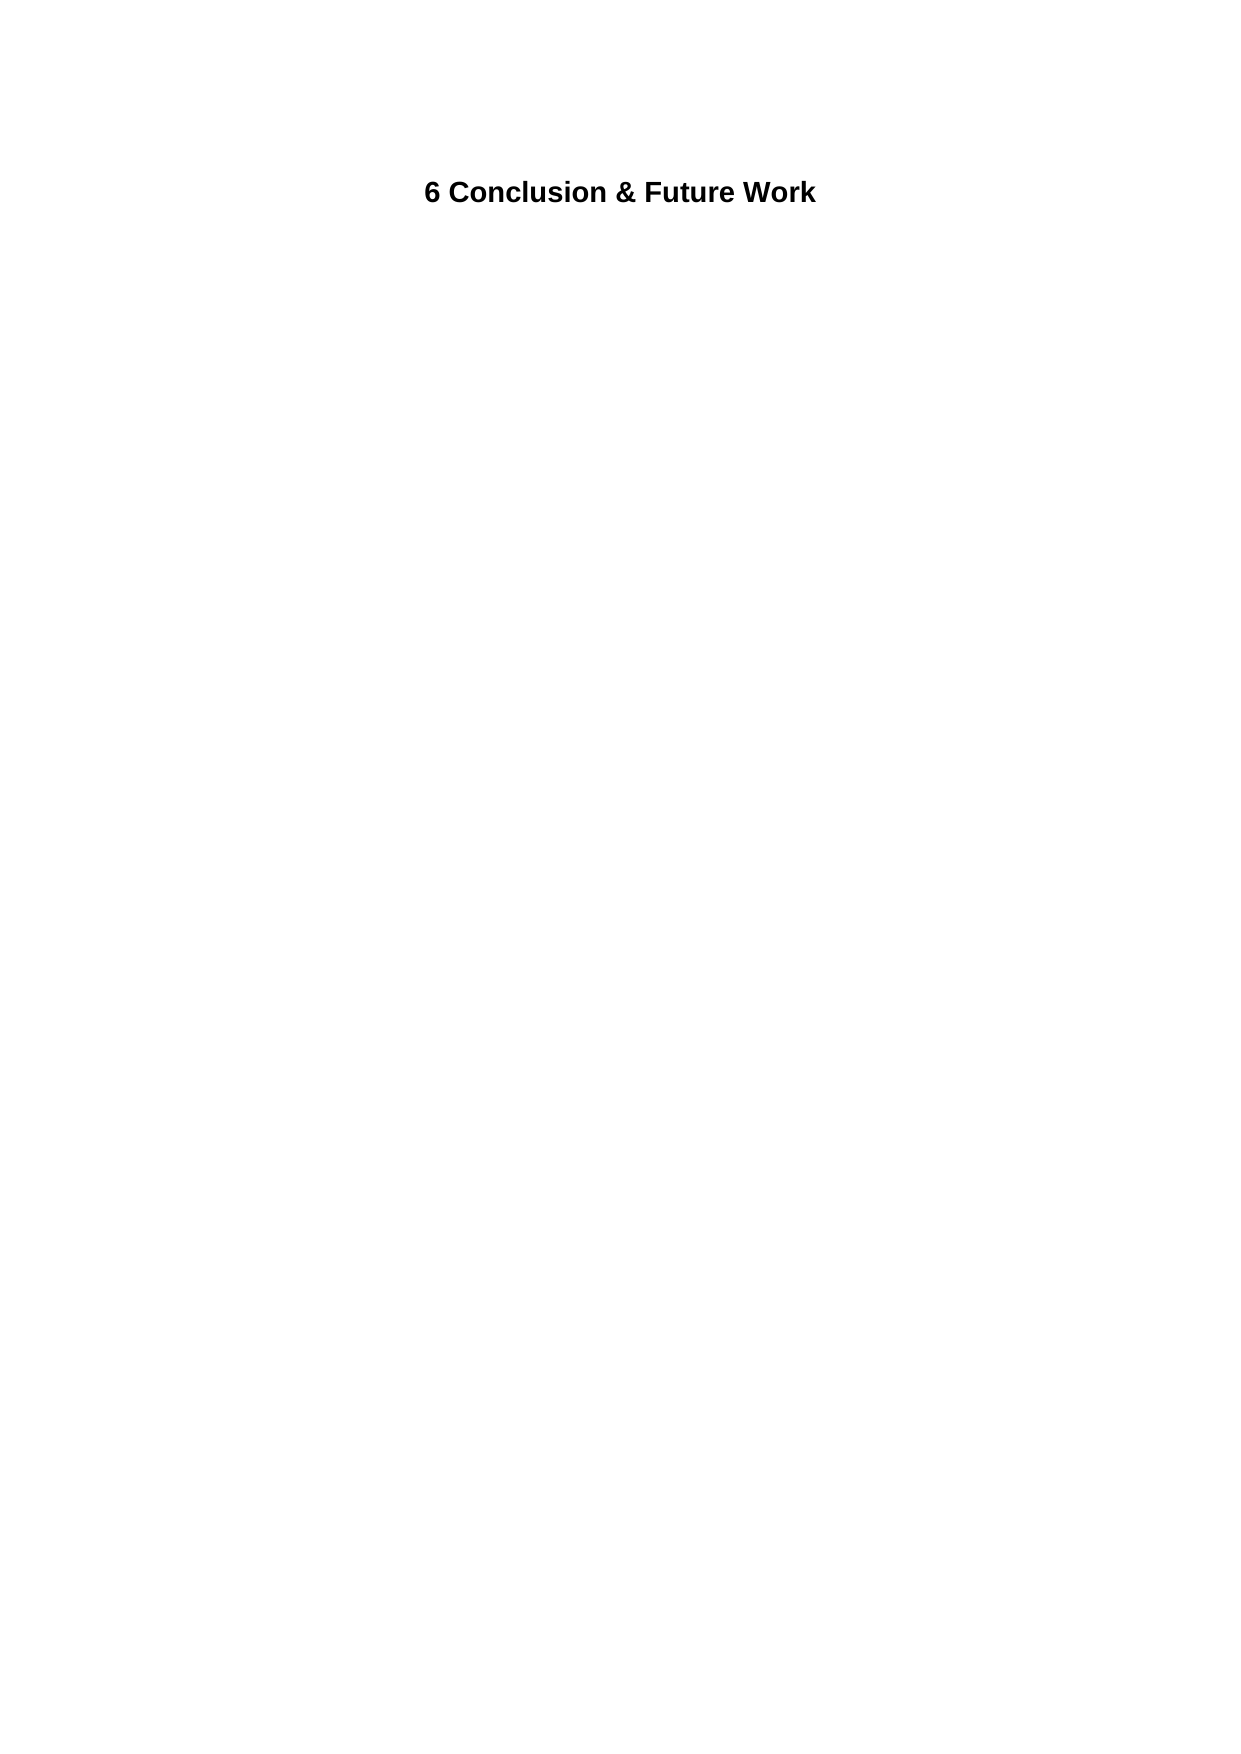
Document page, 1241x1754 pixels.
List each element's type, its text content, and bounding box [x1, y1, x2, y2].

subtitle 6 Conclusion & Future Work [150, 175, 1090, 208]
